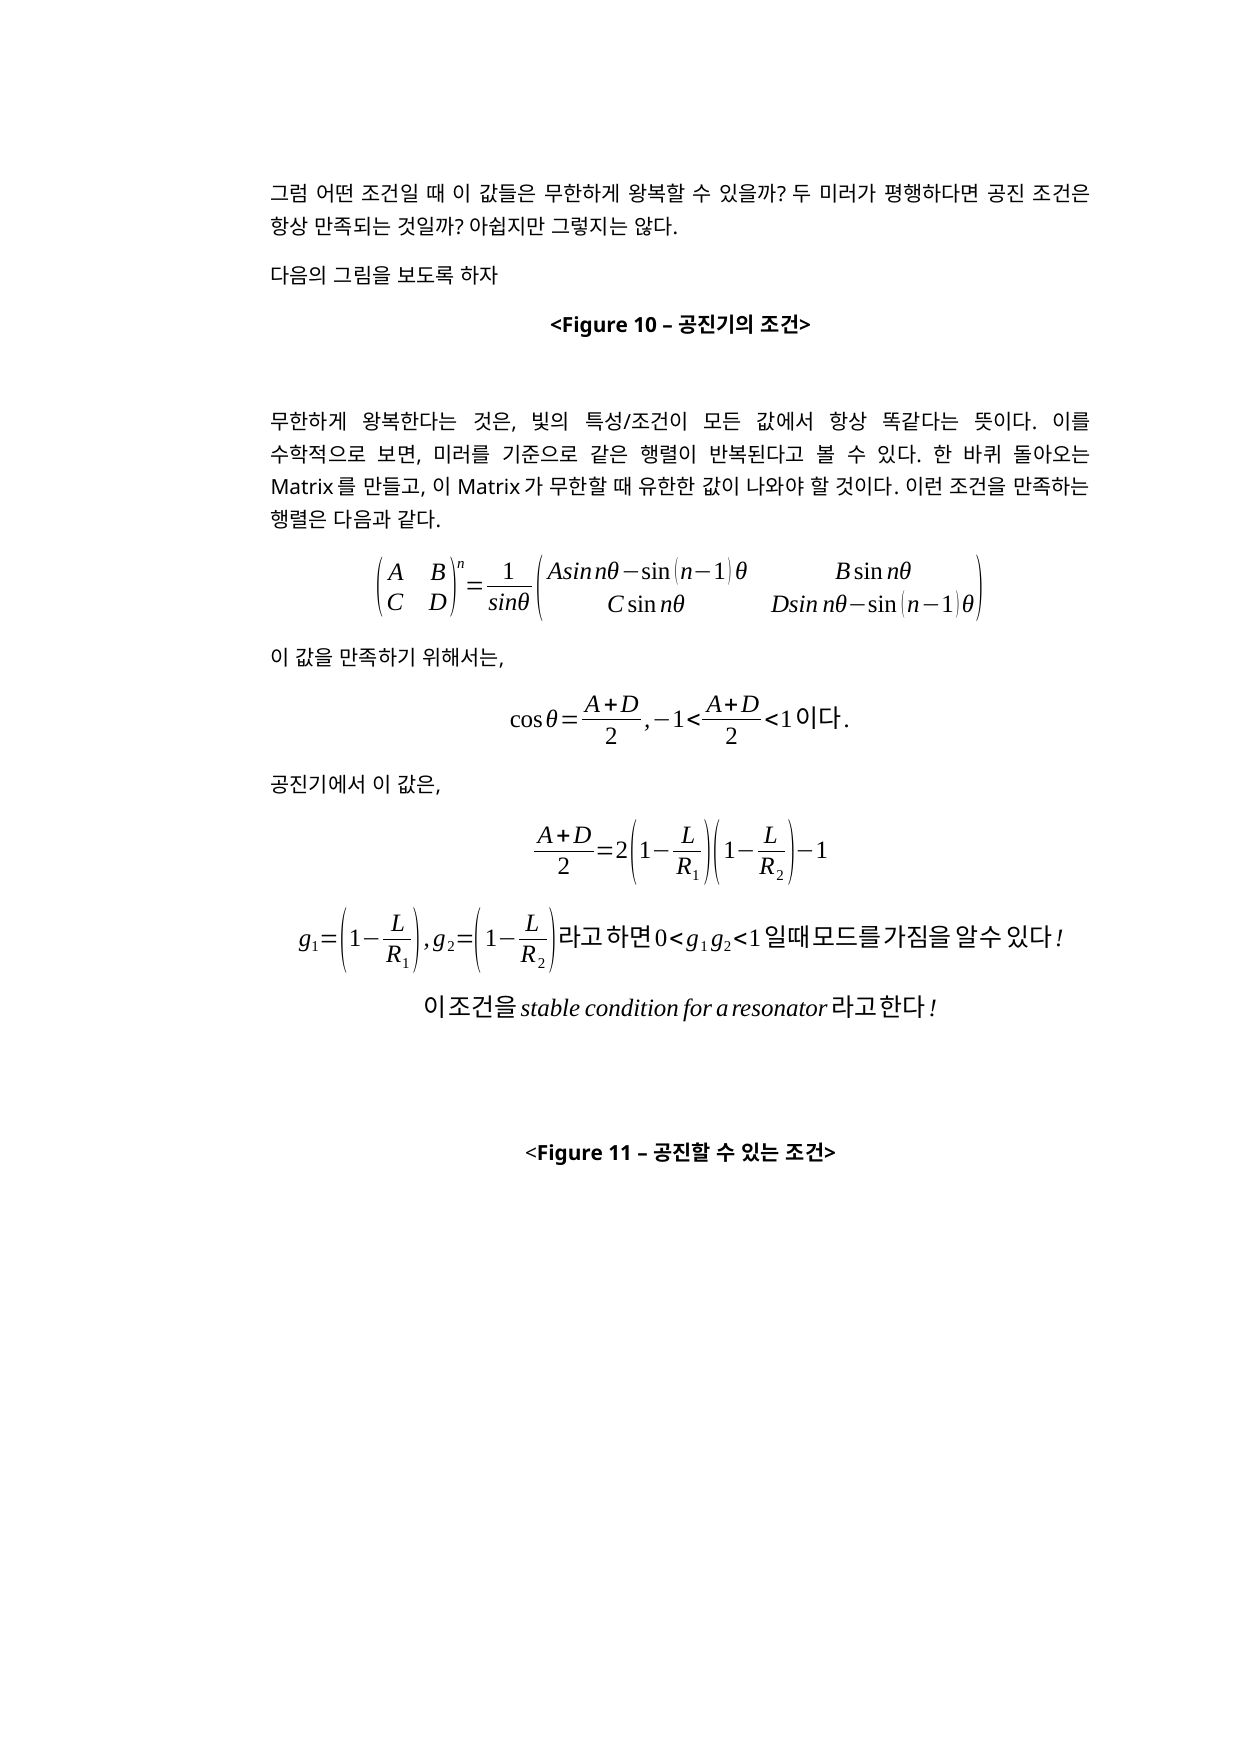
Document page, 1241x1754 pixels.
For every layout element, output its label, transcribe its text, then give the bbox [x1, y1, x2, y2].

list 다음의 그림을 보도록 하자 [270, 259, 1090, 289]
list 무한하게 왕복한다는 것은, 빛의 특성/조건이 모든 값에서 항상 똑같다는 뜻이다. 이를 수학적으로 보면, 미러를 기준으로 같은 행렬이 반복된다고 볼 수 있다. 한 바퀴 돌아오는 Matrix를 만들고, 이 Matrix가 무한할 때 유한한 값이 나와야 할 것이다. 이런 조건을 만족하는 행렬은 다음과 같다. [270, 405, 1090, 534]
list 그럼 어떤 조건일 때 이 값들은 무한하게 왕복할 수 있을까? 두 미러가 평행하다면 공진 조건은 항상 만족되는 것일까? 아쉽지만 그렇지는 않다. [270, 177, 1090, 240]
list 이 값을 만족하기 위해서는, [270, 642, 1090, 672]
list 공진기에서 이 값은, [270, 769, 1090, 799]
list <Figure 11 – 공진할 수 있는 조건> [270, 1136, 1090, 1166]
list <Figure 10 – 공진기의 조건> [270, 308, 1090, 339]
